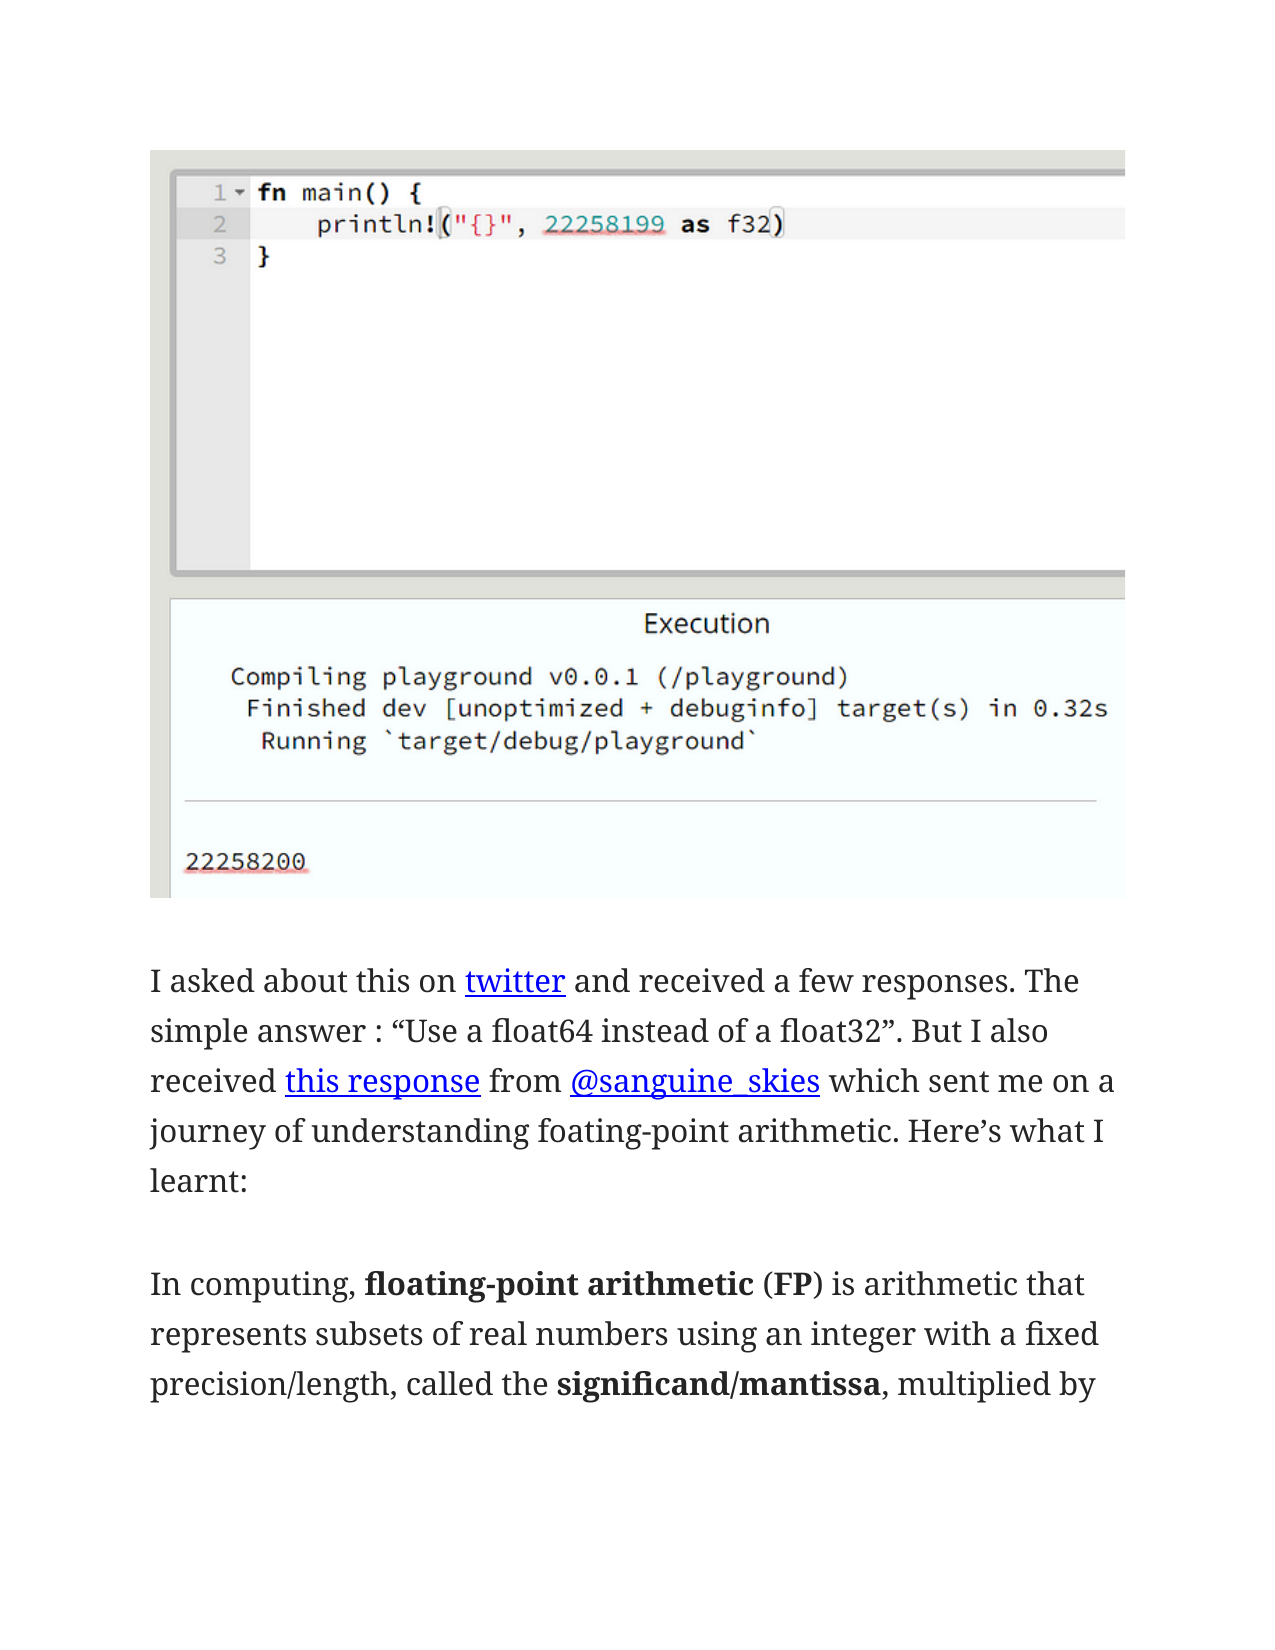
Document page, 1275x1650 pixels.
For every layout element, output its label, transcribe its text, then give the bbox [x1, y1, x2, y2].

picture [150, 150, 1125, 898]
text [150, 1255, 1125, 1405]
text I asked about this on twitter and received a few responses. The simple answer : “Use a float64 instead of a float32”. But I also received this response from @sanguine_skies which sent me on a journey of understanding foating-point arithmetic. Here’s what I learnt: [150, 951, 1125, 1201]
